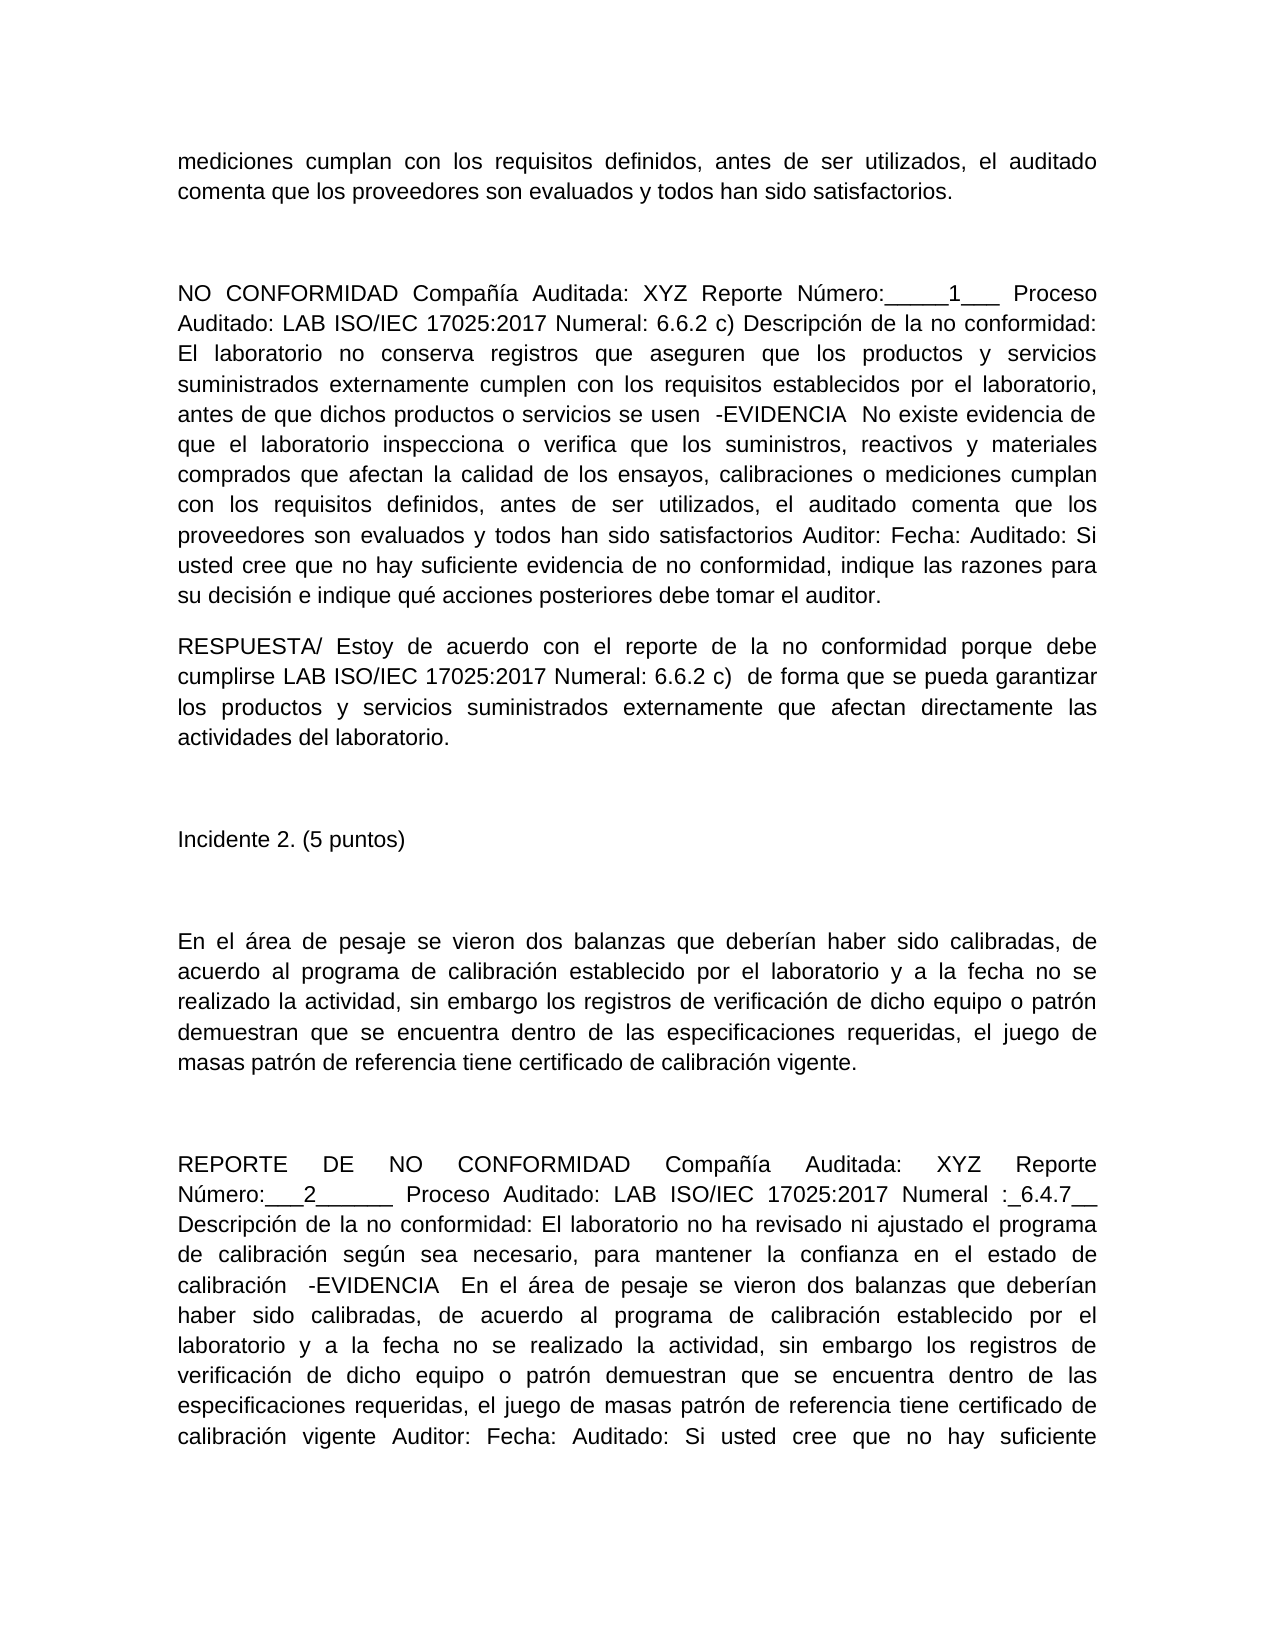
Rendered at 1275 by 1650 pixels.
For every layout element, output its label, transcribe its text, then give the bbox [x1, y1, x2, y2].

text NO CONFORMIDAD Compañía Auditada: XYZ Reporte Número:_____1___ Proceso Auditado: LAB ISO/IEC 17025:2017 Numeral: 6.6.2 c) Descripción de la no conformidad: El laboratorio no conserva registros que aseguren que los productos y servicios suministrados externamente cumplen con los requisitos establecidos por el laboratorio, antes de que dichos productos o servicios se usen -EVIDENCIA No existe evidencia de que el laboratorio inspecciona o verifica que los suministros, reactivos y materiales comprados que afectan la calidad de los ensayos, calibraciones o mediciones cumplan con los requisitos definidos, antes de ser utilizados, el auditado comenta que los proveedores son evaluados y todos han sido satisfactorios Auditor: Fecha: Auditado: Si usted cree que no hay suficiente evidencia de no conformidad, indique las razones para su decisión e indique qué acciones posteriores debe tomar el auditor. [177, 280, 1098, 608]
text Incidente 2. (5 puntos) [177, 826, 1098, 852]
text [177, 1151, 1098, 1449]
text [177, 148, 1098, 204]
text RESPUESTA/ Estoy de acuerdo con el reporte de la no conformidad porque debe cumplirse LAB ISO/IEC 17025:2017 Numeral: 6.6.2 c) de forma que se pueda garantizar los productos y servicios suministrados externamente que afectan directamente las actividades del laboratorio. [177, 633, 1098, 750]
text En el área de pesaje se vieron dos balanzas que deberían haber sido calibradas, de acuerdo al programa de calibración establecido por el laboratorio y a la fecha no se realizado la actividad, sin embargo los registros de verificación de dicho equipo o patrón demuestran que se encuentra dentro de las especificaciones requeridas, el juego de masas patrón de referencia tiene certificado de calibración vigente. [177, 928, 1098, 1075]
